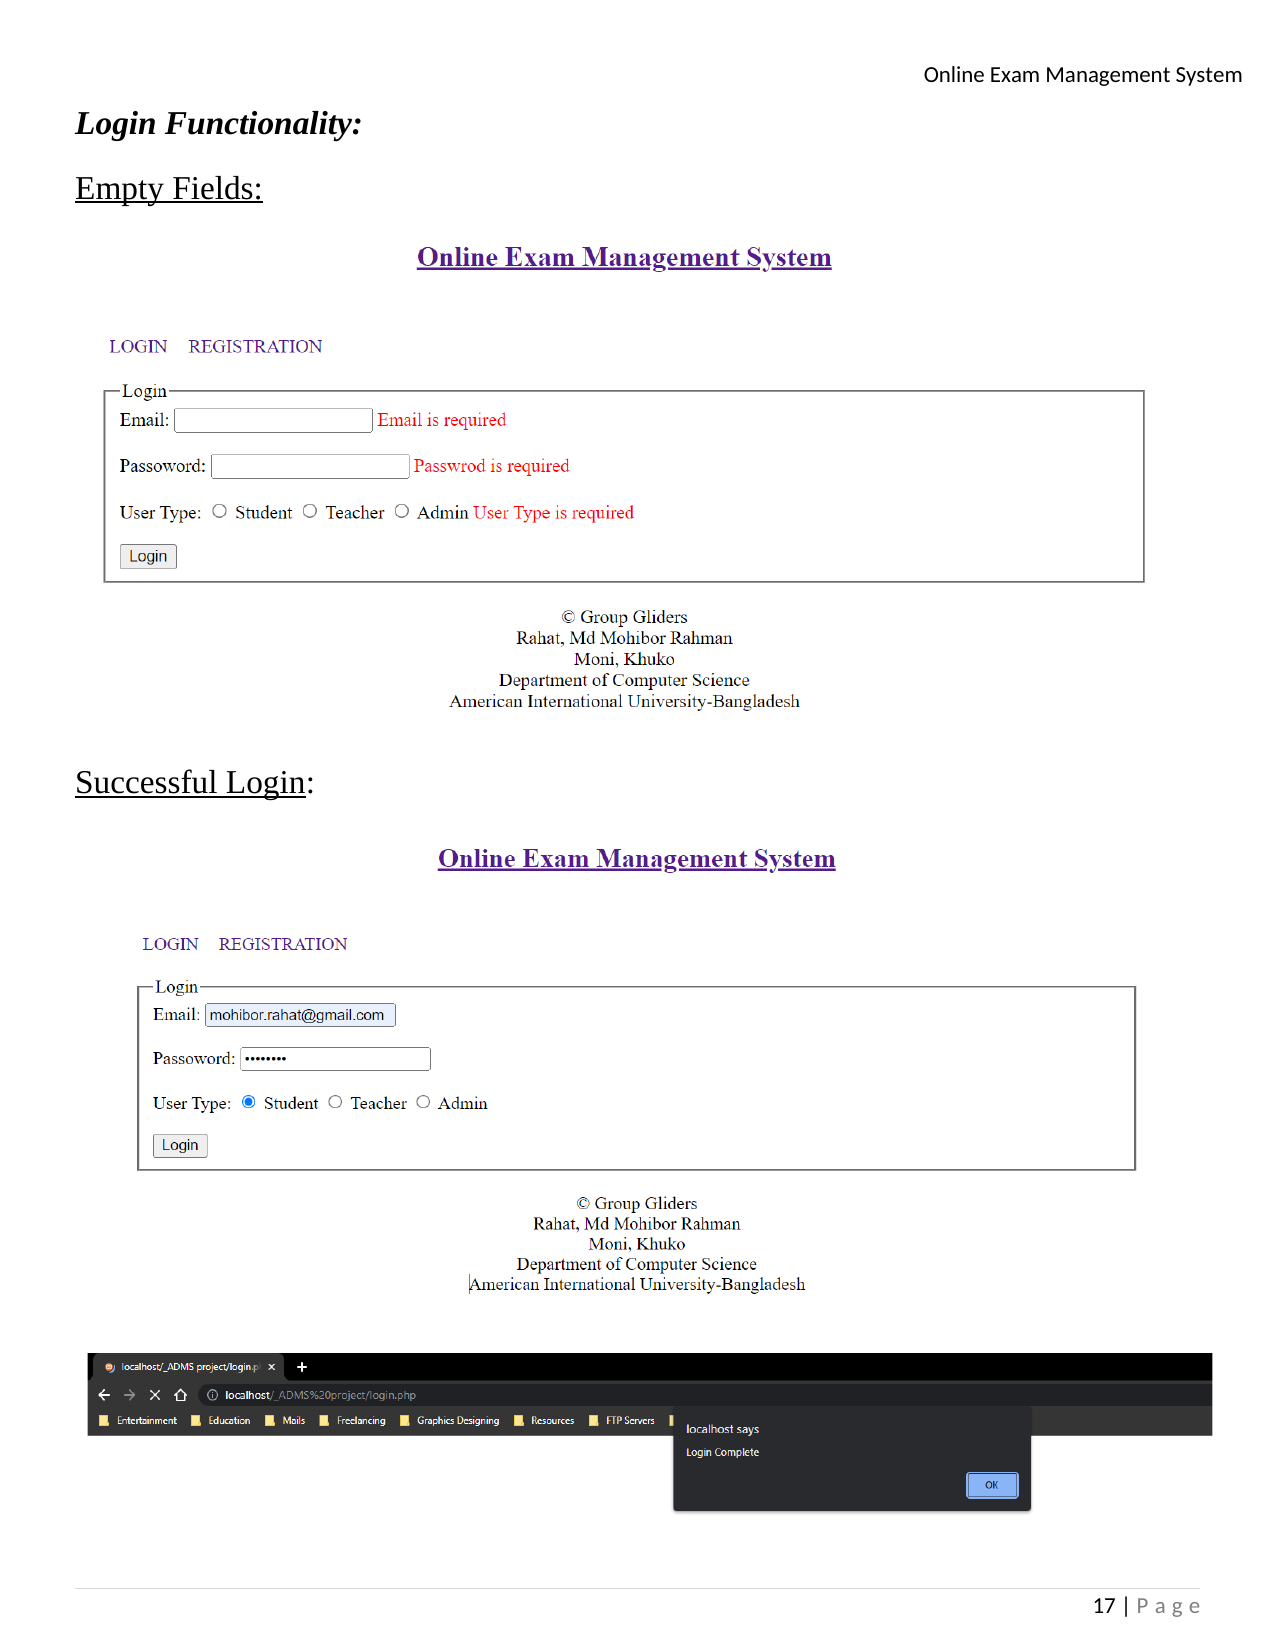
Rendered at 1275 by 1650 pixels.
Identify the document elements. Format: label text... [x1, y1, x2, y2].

picture [75, 827, 1200, 1315]
text Login Functionality: [75, 103, 1200, 141]
picture [87, 1353, 1213, 1586]
picture [75, 232, 1200, 738]
text Empty Fields: [75, 168, 1200, 206]
text Successful Login: [75, 763, 1200, 801]
